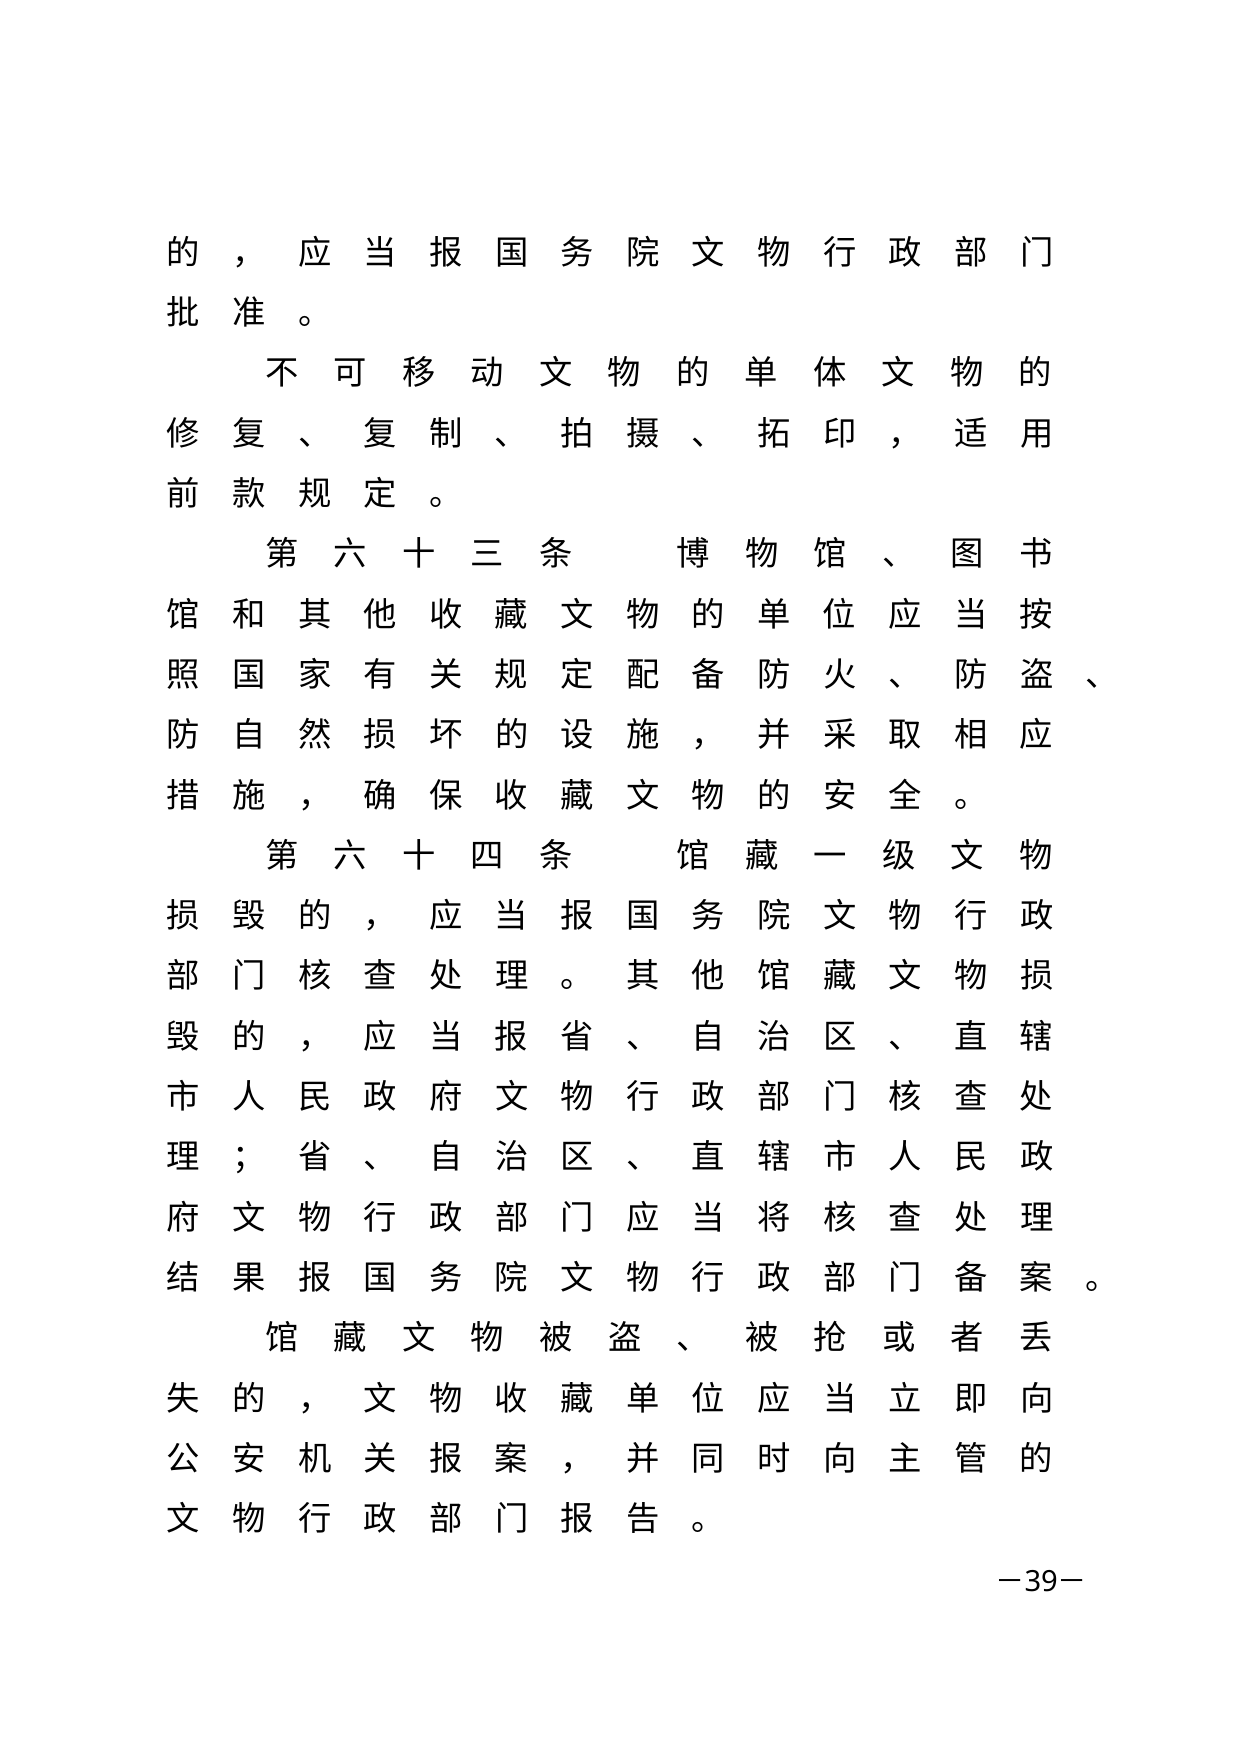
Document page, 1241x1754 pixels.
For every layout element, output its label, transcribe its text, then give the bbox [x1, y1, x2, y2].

text 馆藏文物被盗、被抢或者丢失的，文物收藏单位应当立即向公安机关报案，并同时向主管的文物行政部门报告。 [167, 1305, 1085, 1546]
text 第六十三条 博物馆、图书馆和其他收藏文物的单位应当按照国家有关规定配备防火、防盗、防自然损坏的设施，并采取相应措施，确保收藏文物的安全。 [167, 521, 1085, 823]
text 不可移动文物的单体文物的修复、复制、拍摄、拓印，适用前款规定。 [167, 340, 1085, 521]
text 第六十四条 馆藏一级文物损毁的，应当报国务院文物行政部门核查处理。其他馆藏文物损毁的，应当报省、自治区、直辖市人民政府文物行政部门核查处理；省、自治区、直辖市人民政府文物行政部门应当将核查处理结果报国务院文物行政部门备案。 [167, 823, 1085, 1305]
text 第六十二条 修复馆藏文物，不得改变馆藏文物的原状；复制、拍摄、拓印馆藏文物，不得对馆藏文物造成损害。修复、复制、拓印馆藏二级文物和馆藏三级文物的，应当报省、自治区、直辖市人民政府文物行政部门批准；修复、复制、拓印馆藏一级文物的，应当报国务院文物行政部门批准。 [167, 219, 1085, 340]
